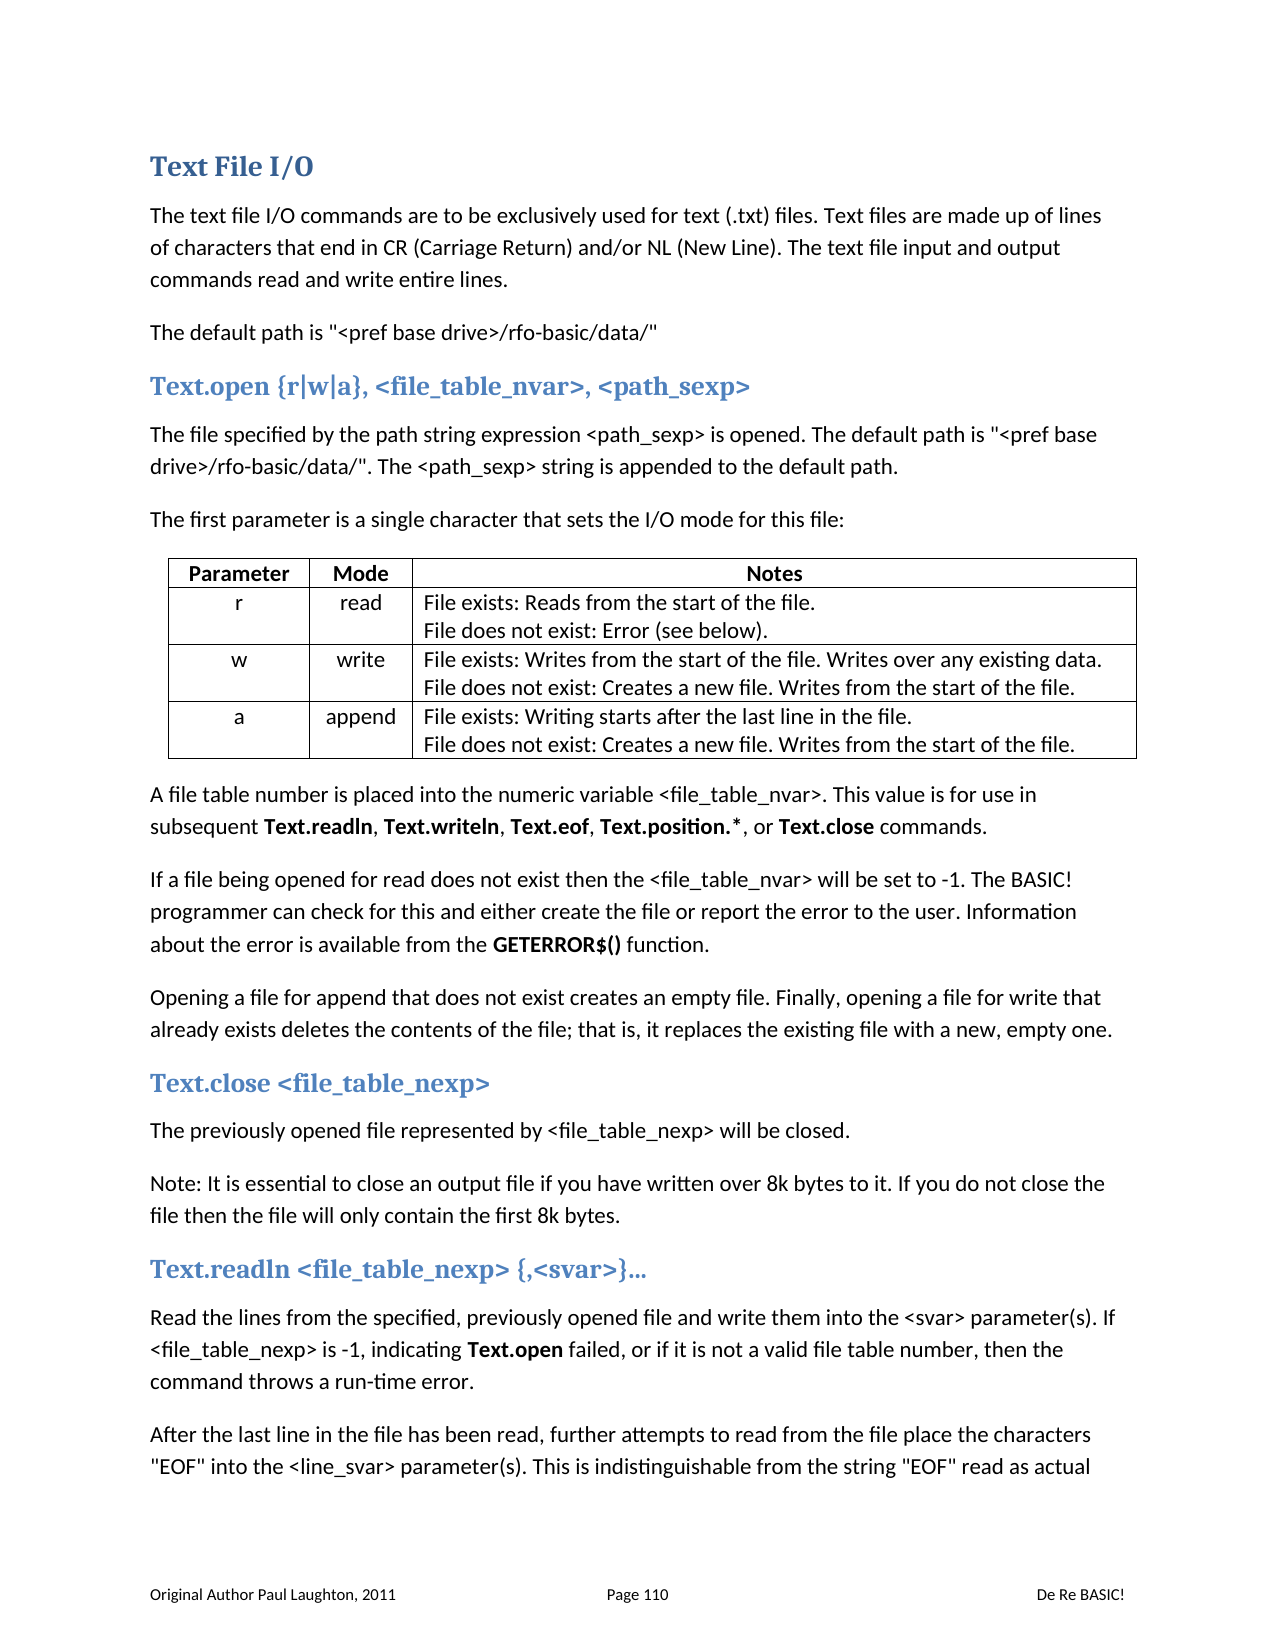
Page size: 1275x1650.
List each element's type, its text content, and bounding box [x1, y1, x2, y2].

text The previously opened file represented by <file_table_nexp> will be closed. [150, 1116, 1125, 1144]
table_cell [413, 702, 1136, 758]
text The first parameter is a single character that sets the I/O mode for this file: [150, 505, 1125, 533]
text The text file I/O commands are to be exclusively used for text (.txt) files. Text files are made up of lines of characters that end in CR (Carriage Return) and/or NL (New Line). The text file input and output commands read and write entire lines. [150, 201, 1125, 293]
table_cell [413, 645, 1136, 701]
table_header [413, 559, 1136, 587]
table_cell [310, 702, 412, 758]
subtitle Text.open {r|w|a}, <file_table_nvar>, <path_sexp> [150, 371, 1125, 403]
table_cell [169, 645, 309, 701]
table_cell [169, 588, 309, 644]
text The default path is "<pref base drive>/rfo-basic/data/" [150, 318, 1125, 346]
text The file specified by the path string expression <path_sexp> is opened. The default path is "<pref base drive>/rfo-basic/data/". The <path_sexp> string is appended to the default path. [150, 420, 1125, 480]
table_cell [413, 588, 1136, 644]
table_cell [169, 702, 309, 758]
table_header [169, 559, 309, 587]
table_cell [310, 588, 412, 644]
text Opening a file for append that does not exist creates an empty file. Finally, opening a file for write that already exists deletes the contents of the file; that is, it replaces the existing file with a new, empty one. [150, 983, 1125, 1043]
text Read the lines from the specified, previously opened file and write them into the <svar> parameter(s). If <file_table_nexp> is -1, indicating Text.open failed, or if it is not a valid file table number, then the command throws a run-time error. [150, 1303, 1125, 1395]
subtitle Text.readln <file_table_nexp> {,<svar>}... [150, 1254, 1125, 1286]
text A file table number is placed into the numeric variable <file_table_nvar>. This value is for use in subsequent Text.readln, Text.writeln, Text.eof, Text.position.*, or Text.close commands. [150, 780, 1125, 840]
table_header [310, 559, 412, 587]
text Note: It is essential to close an output file if you have written over 8k bytes to it. If you do not close the file then the file will only contain the first 8k bytes. [150, 1169, 1125, 1229]
subtitle Text File I/O [150, 150, 1125, 183]
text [150, 1420, 1125, 1480]
subtitle Text.close <file_table_nexp> [150, 1068, 1125, 1099]
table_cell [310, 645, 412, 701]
text If a file being opened for read does not exist then the <file_table_nvar> will be set to -1. The BASIC! programmer can check for this and either create the file or report the error to the user. Information about the error is available from the GETERROR$() function. [150, 865, 1125, 958]
